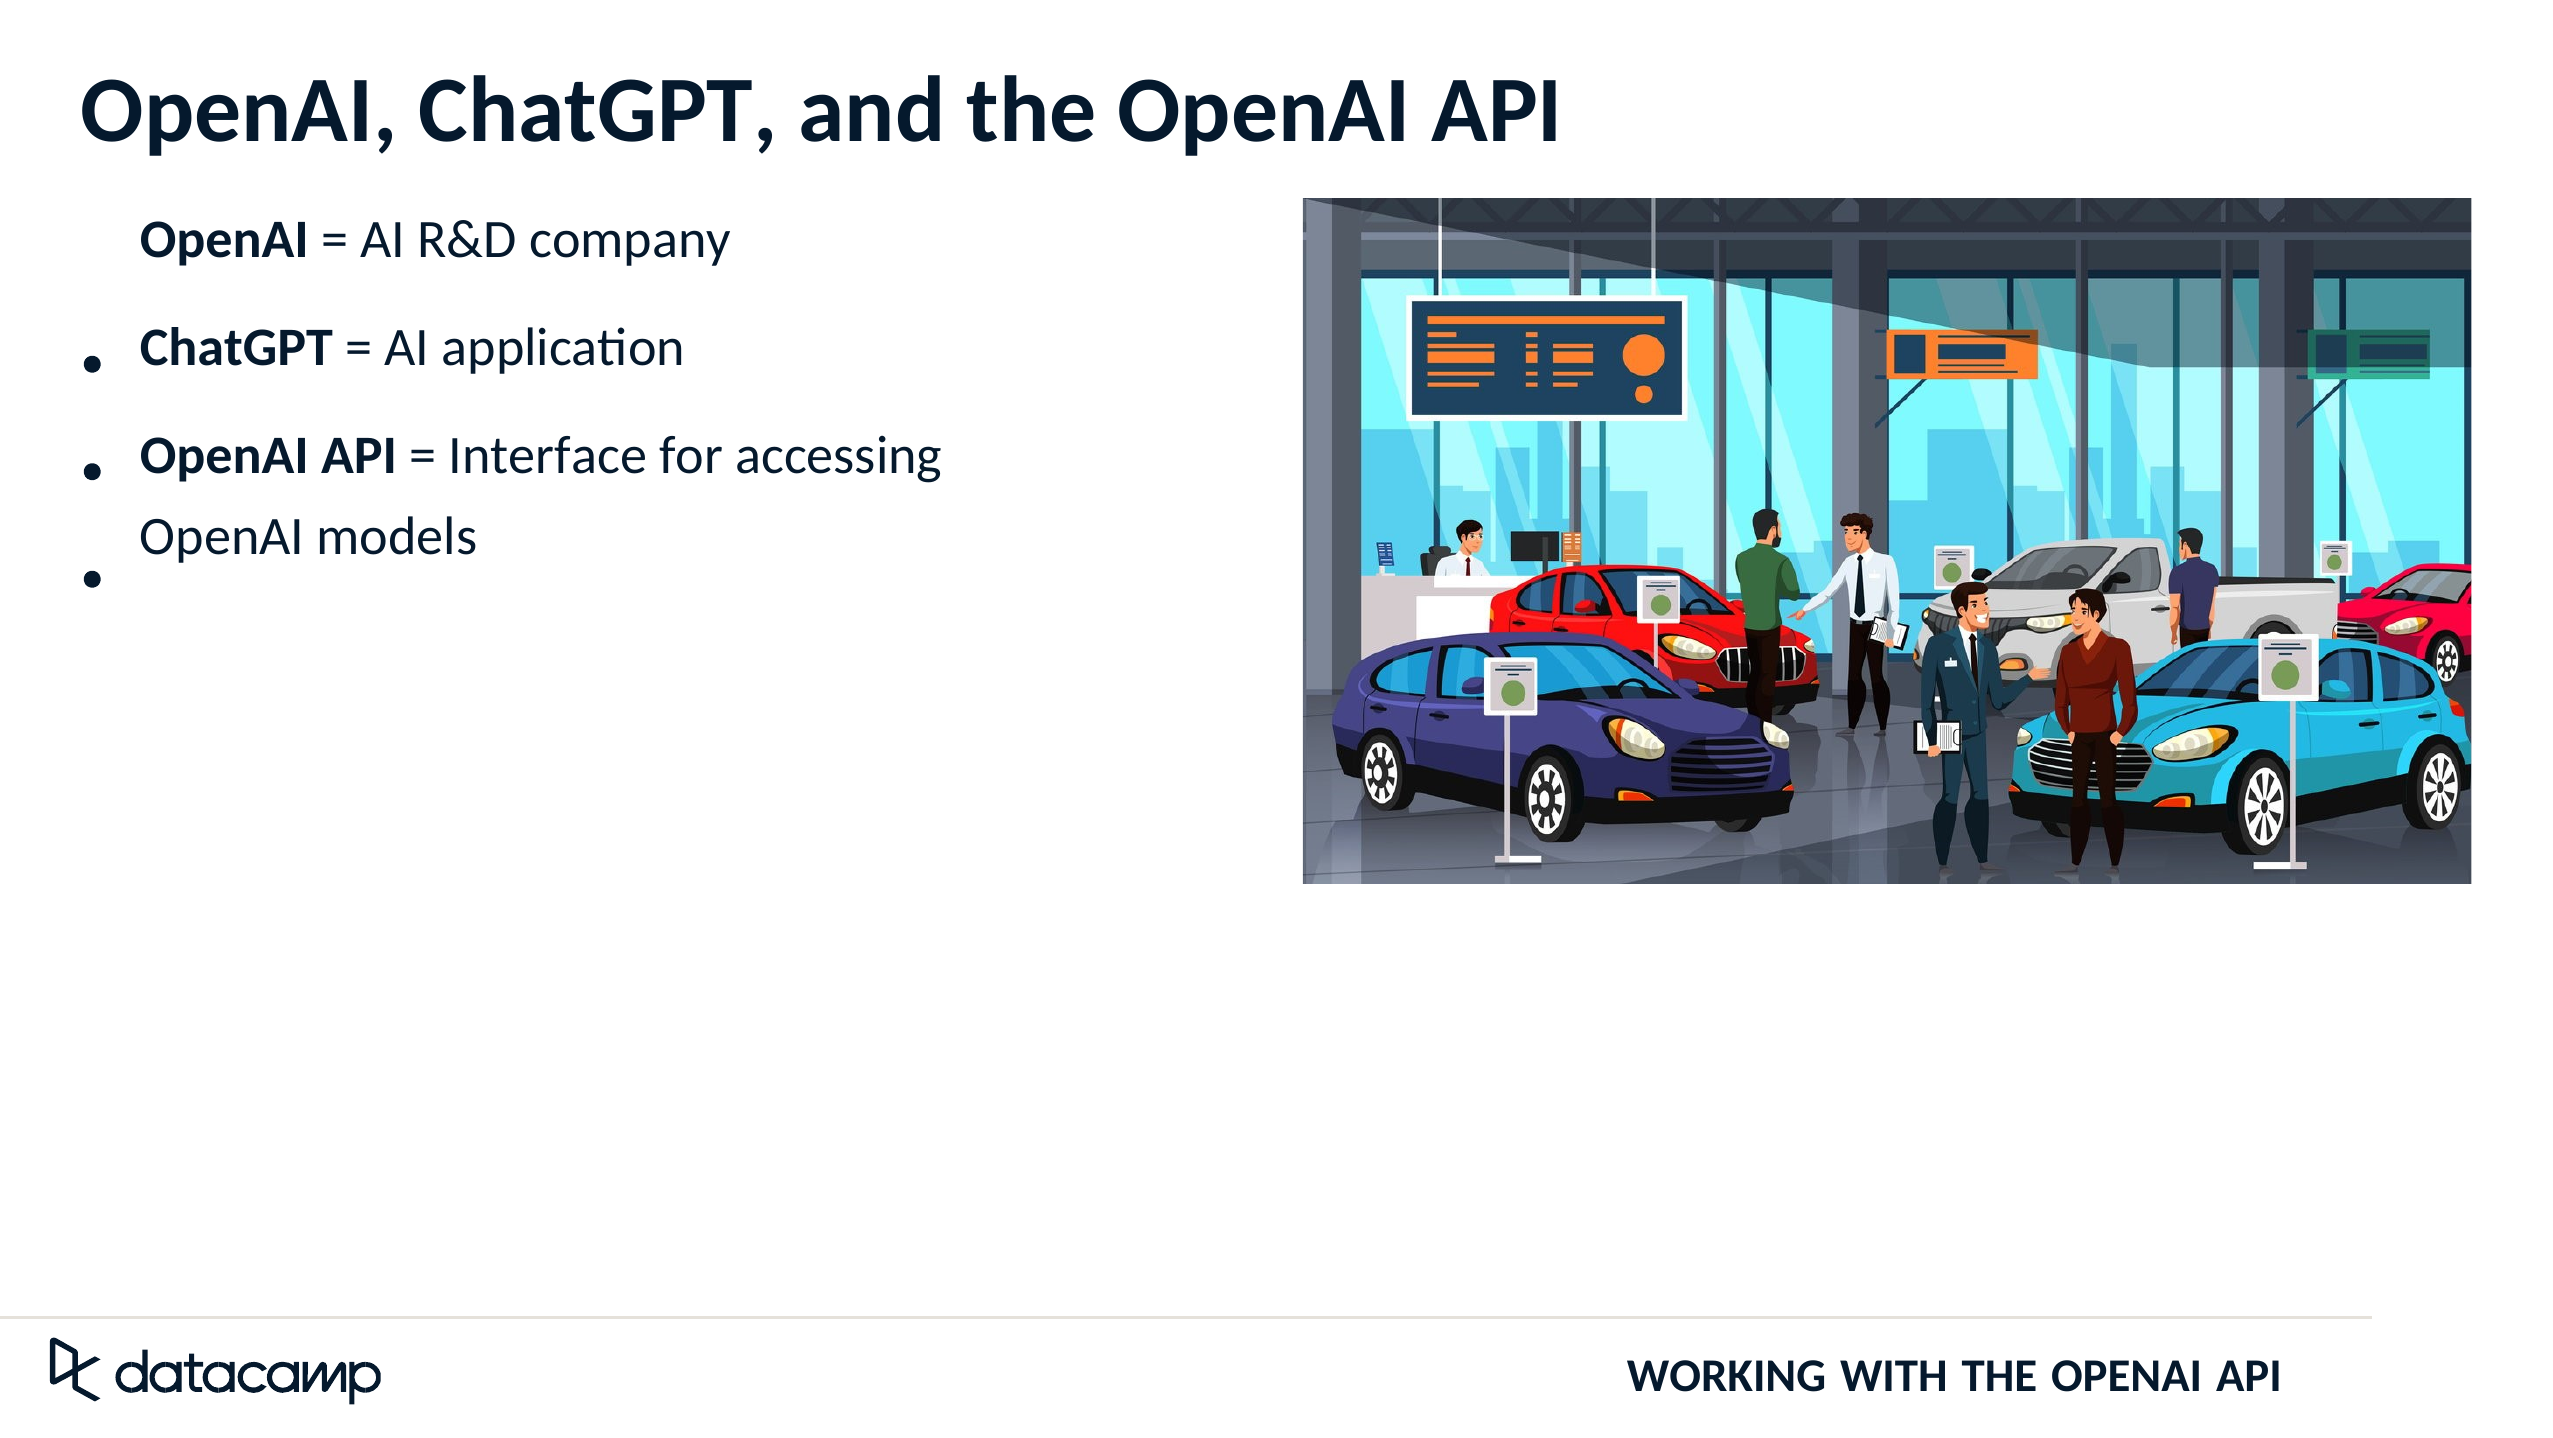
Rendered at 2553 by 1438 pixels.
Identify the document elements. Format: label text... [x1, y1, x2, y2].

text OpenAI = AI R&D company [139, 204, 1302, 271]
text OpenAI API = Interface for accessing [139, 421, 1302, 487]
picture [1302, 198, 2472, 884]
text ChatGPT = AI application [139, 312, 1302, 379]
text OpenAI models [139, 502, 1302, 568]
